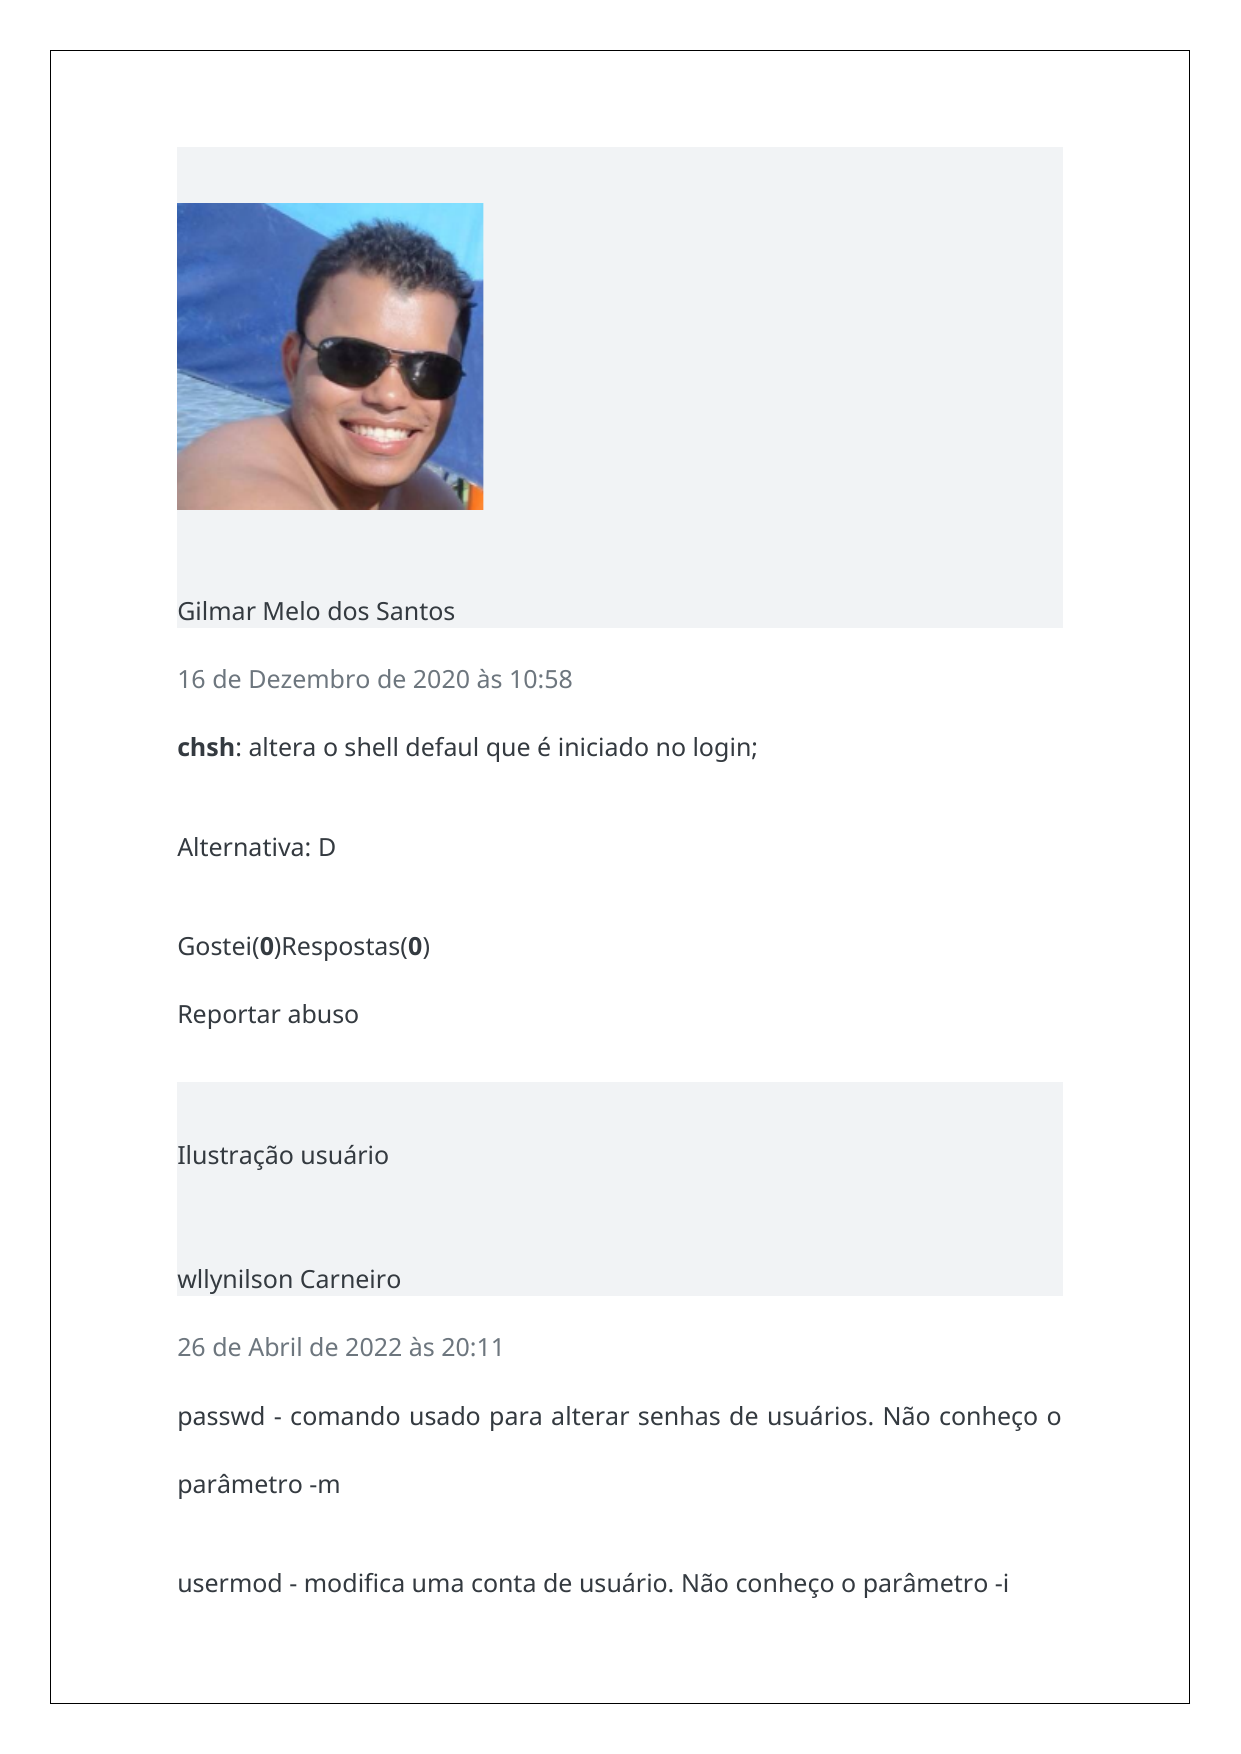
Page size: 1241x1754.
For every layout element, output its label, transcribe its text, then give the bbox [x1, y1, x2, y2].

text wllynilson Carneiro [177, 1262, 1063, 1296]
text Reportar abuso [177, 997, 1063, 1031]
text usermod - modifica uma conta de usuário. Não conheço o parâmetro -i [177, 1566, 1063, 1600]
text Ilustração usuário [177, 1138, 1063, 1172]
text Gilmar Melo dos Santos [177, 594, 1063, 628]
text 26 de Abril de 2022 às 20:11 [177, 1330, 1063, 1364]
text passwd - comando usado para alterar senhas de usuários. Não conheço o parâmetro -m [177, 1398, 1063, 1500]
picture [177, 203, 484, 510]
text 16 de Dezembro de 2020 às 10:58 [177, 662, 1063, 696]
text Gostei(0)Respostas(0) [177, 929, 1063, 963]
text Alternativa: D [177, 829, 1063, 863]
text chsh: altera o shell defaul que é iniciado no login; [177, 730, 1063, 764]
